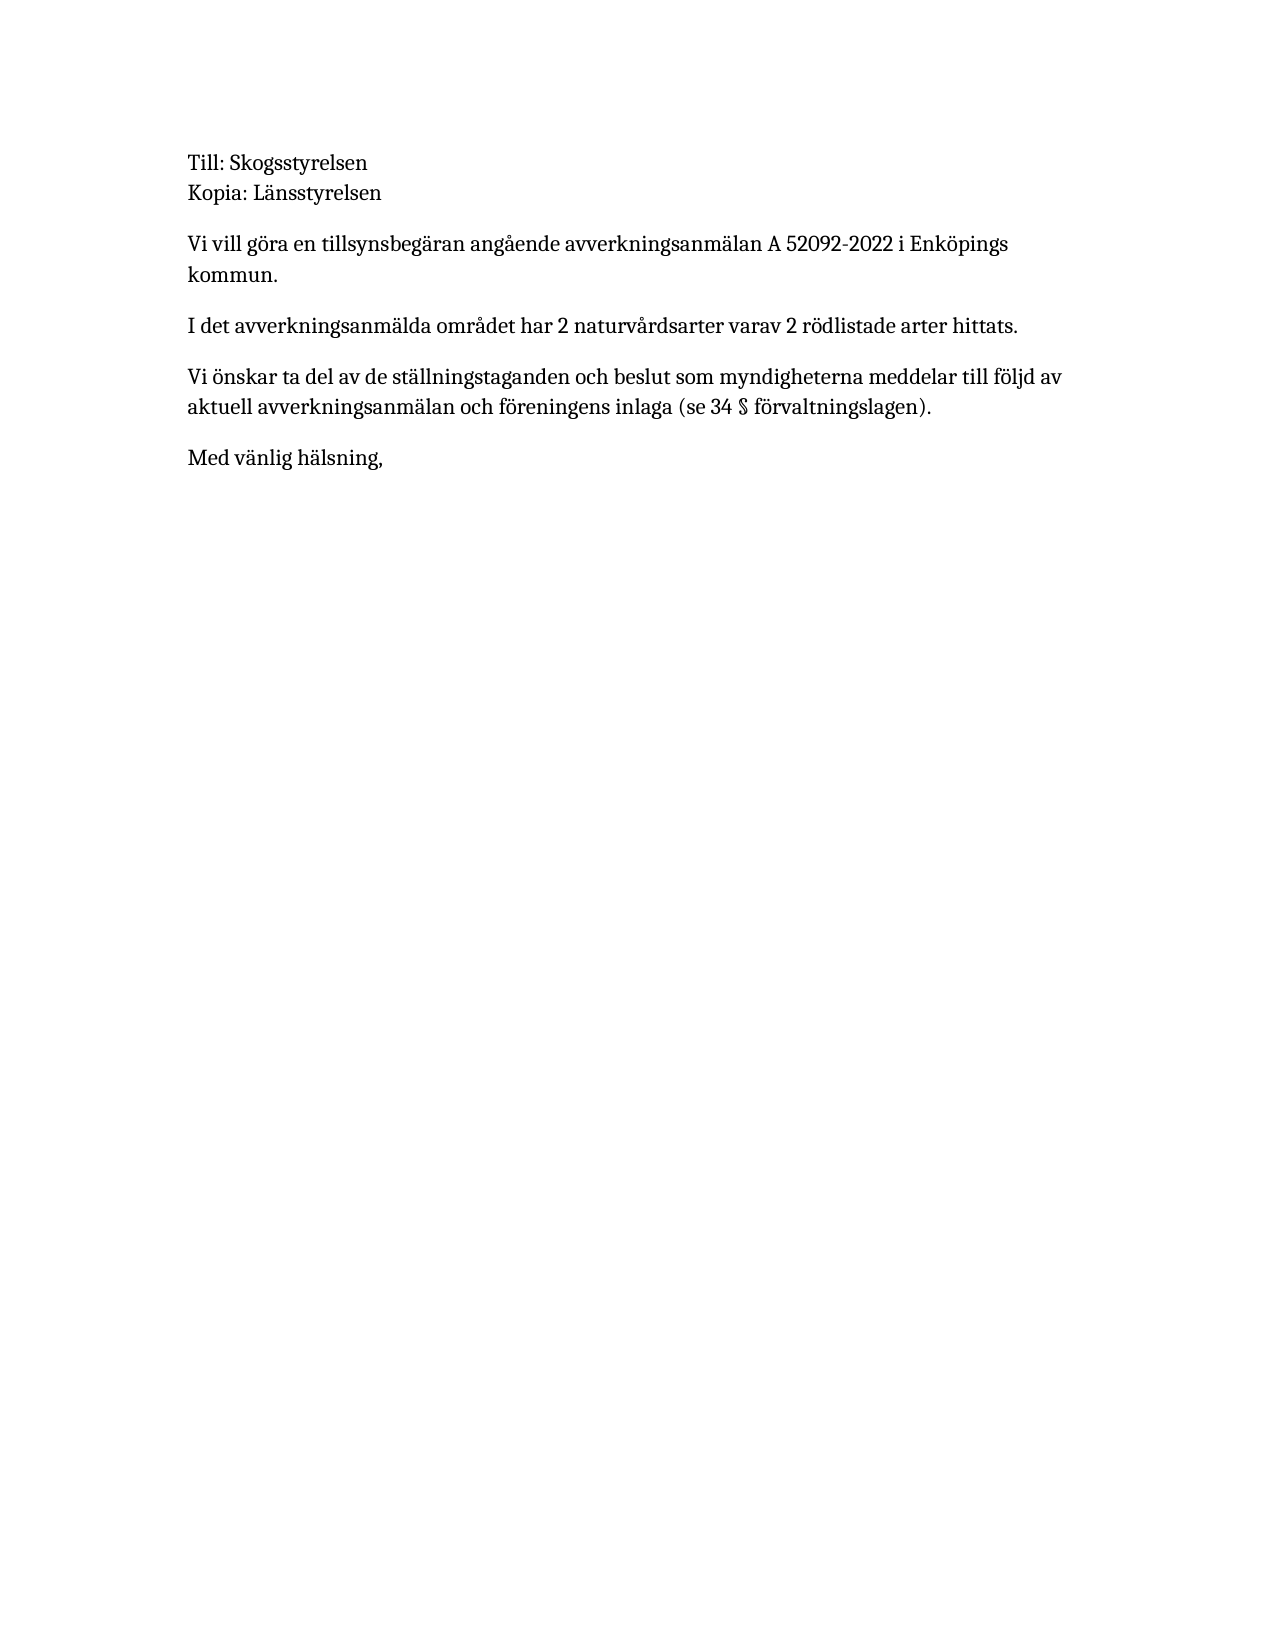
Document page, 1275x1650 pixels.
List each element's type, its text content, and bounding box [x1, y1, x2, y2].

text Till: Skogsstyrelsen Kopia: Länsstyrelsen [187, 150, 1087, 207]
text Med vänlig hälsning, [187, 445, 1087, 501]
text I det avverkningsanmälda området har 2 naturvårdsarter varav 2 rödlistade arter hittats. [187, 312, 1087, 339]
text Vi vill göra en tillsynsbegäran angående avverkningsanmälan A 52092-2022 i Enköpings kommun. [187, 231, 1087, 288]
text Vi önskar ta del av de ställningstaganden och beslut som myndigheterna meddelar till följd av aktuell avverkningsanmälan och föreningens inlaga (se 34 § förvaltningslagen). [187, 363, 1087, 420]
